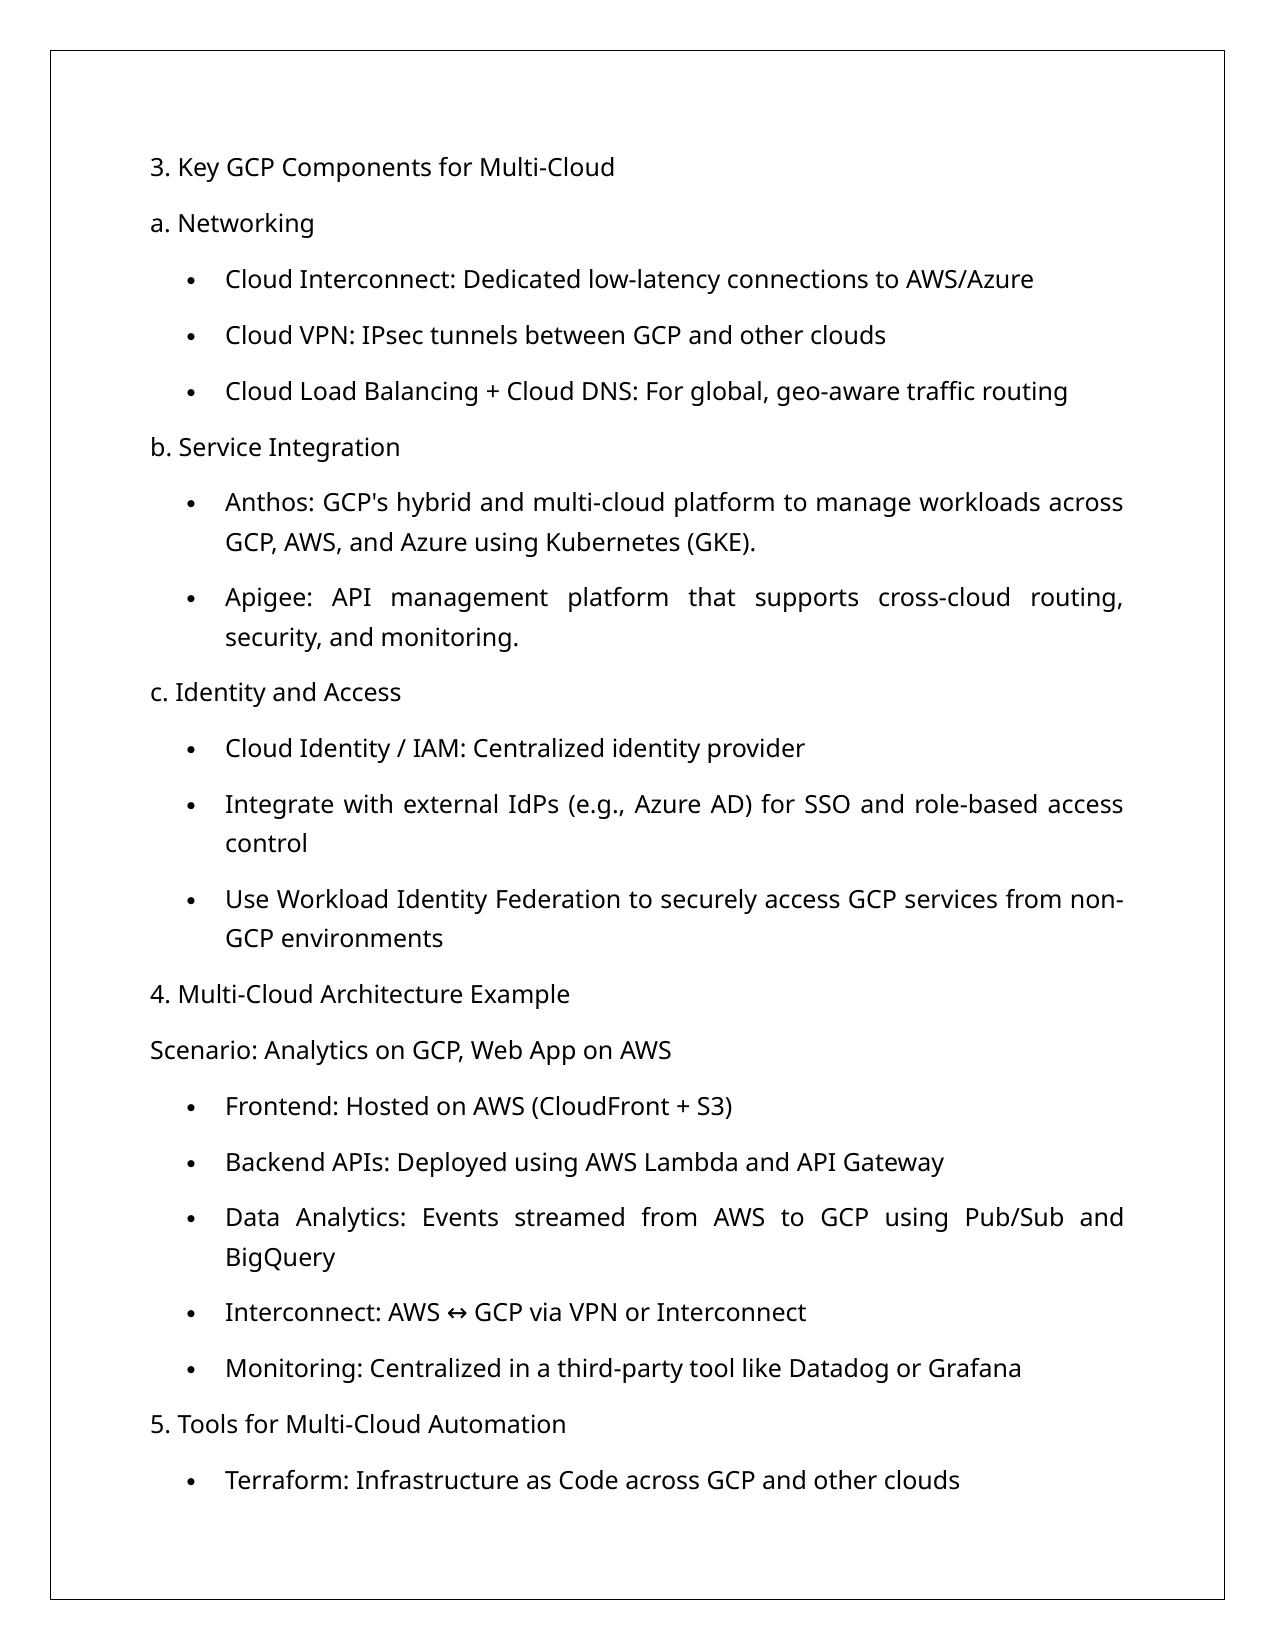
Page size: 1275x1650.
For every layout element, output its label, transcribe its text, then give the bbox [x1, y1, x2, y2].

list Anthos: GCP's hybrid and multi-cloud platform to manage workloads across GCP, AWS, and Azure using Kubernetes (GKE). [187, 485, 1125, 558]
text 4. Multi-Cloud Architecture Example [150, 977, 1125, 1011]
list Data Analytics: Events streamed from AWS to GCP using Pub/Sub and BigQuery [187, 1200, 1125, 1273]
text c. Identity and Access [150, 675, 1125, 709]
list Monitoring: Centralized in a third-party tool like Datadog or Grafana [187, 1351, 1125, 1385]
list Backend APIs: Deployed using AWS Lambda and API Gateway [187, 1144, 1125, 1178]
list Cloud Identity / IAM: Centralized identity provider [187, 731, 1125, 765]
text Scenario: Analytics on GCP, Web App on AWS [150, 1032, 1125, 1067]
text b. Service Integration [150, 429, 1125, 463]
list Integrate with external IdPs (e.g., Azure AD) for SSO and role-based access control [187, 787, 1125, 860]
text 5. Tools for Multi-Cloud Automation [150, 1407, 1125, 1441]
list Terraform: Infrastructure as Code across GCP and other clouds [187, 1462, 1125, 1497]
list Cloud VPN: IPsec tunnels between GCP and other clouds [187, 317, 1125, 352]
list Apigee: API management platform that supports cross-cloud routing, security, and monitoring. [187, 580, 1125, 653]
text 3. Key GCP Components for Multi-Cloud [150, 150, 1125, 184]
list Cloud Interconnect: Dedicated low-latency connections to AWS/Azure [187, 262, 1125, 296]
list Interconnect: AWS ↔ GCP via VPN or Interconnect [187, 1295, 1125, 1329]
list Use Workload Identity Federation to securely access GCP services from non-GCP environments [187, 882, 1125, 955]
text a. Networking [150, 206, 1125, 240]
list Cloud Load Balancing + Cloud DNS: For global, geo-aware traffic routing [187, 373, 1125, 407]
list Frontend: Hosted on AWS (CloudFront + S3) [187, 1088, 1125, 1122]
